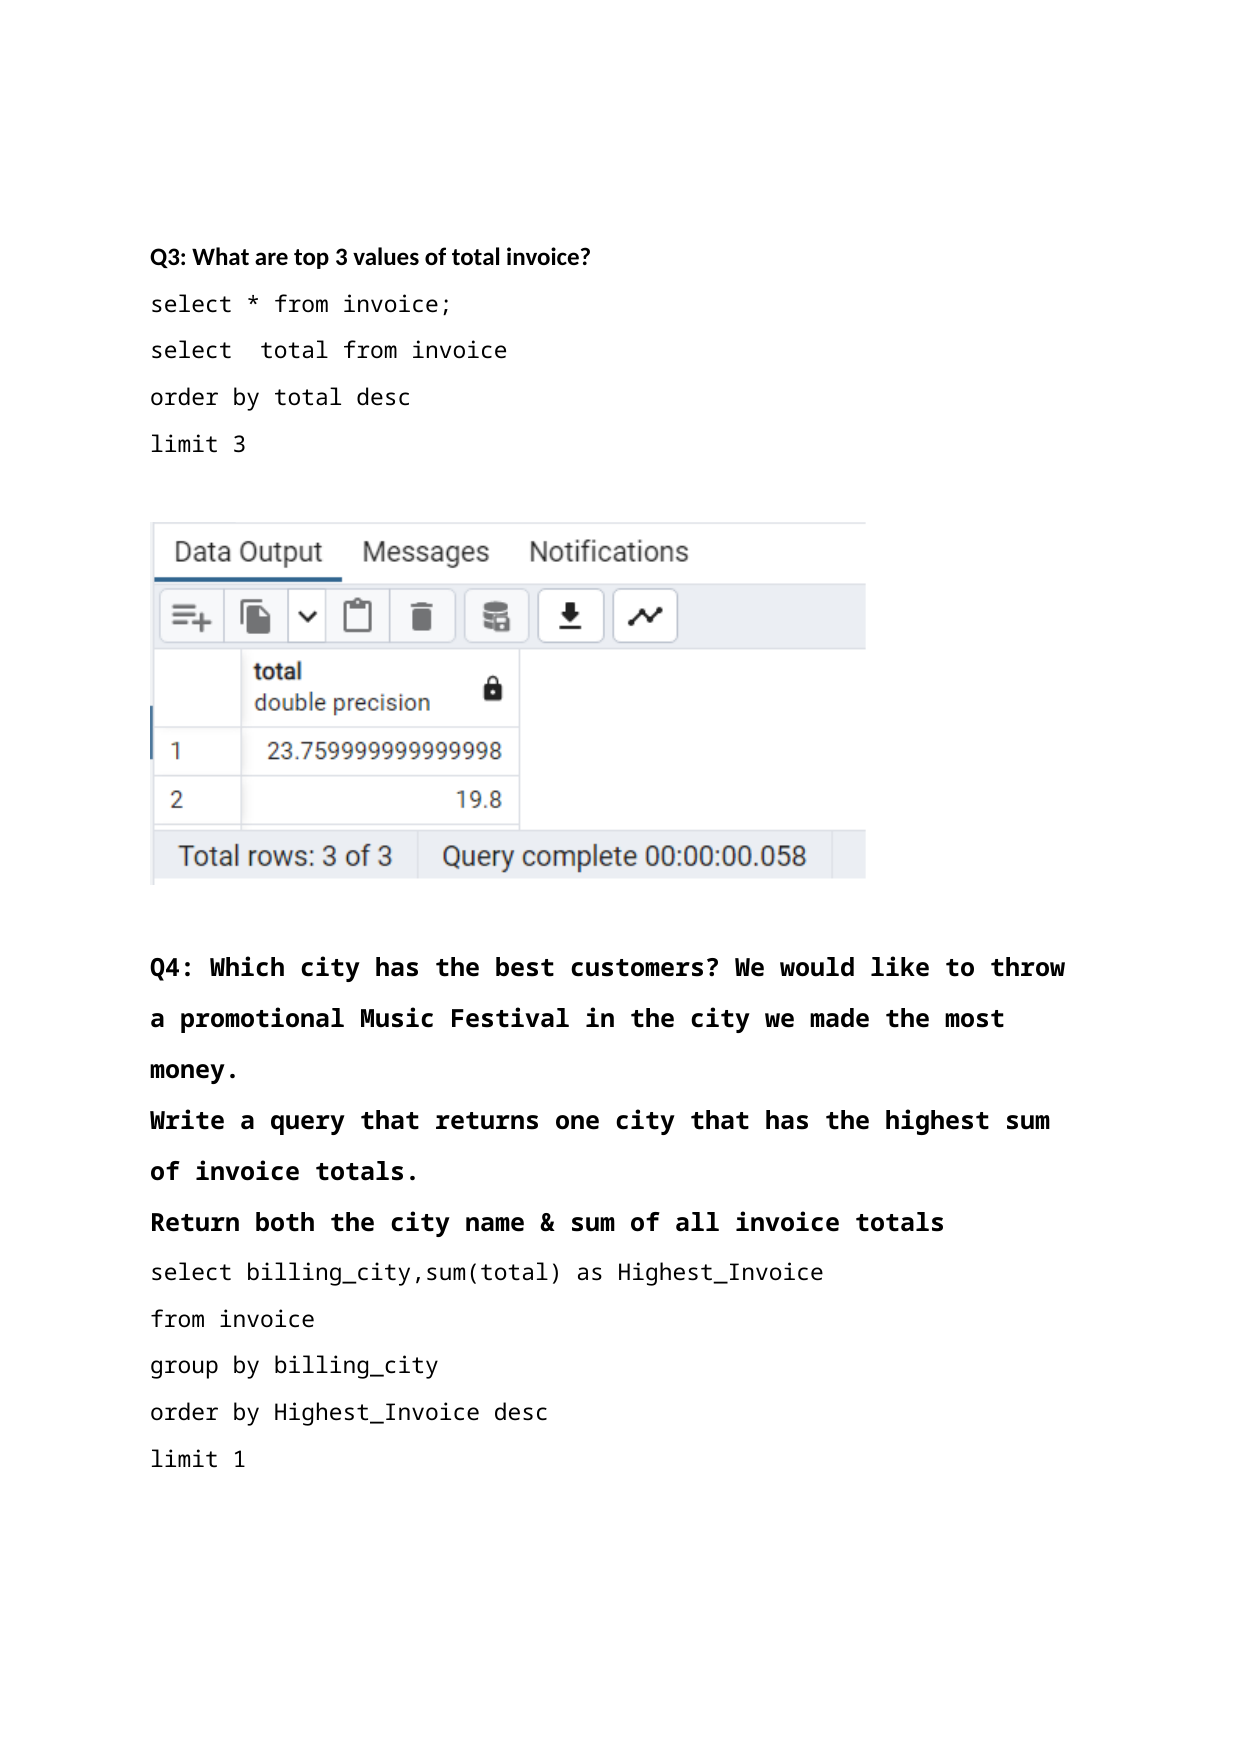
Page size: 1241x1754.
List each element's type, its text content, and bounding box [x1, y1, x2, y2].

text order by Highest_Invoice desc [150, 1396, 1090, 1428]
text select * from invoice; [150, 288, 1090, 319]
text order by total desc [150, 381, 1090, 413]
text select billing_city,sum(total) as Highest_Invoice [150, 1256, 1090, 1287]
text Return both the city name & sum of all invoice totals [150, 1205, 1090, 1239]
text group by billing_city [150, 1349, 1090, 1381]
text Q3: What are top 3 values of total invoice? [150, 241, 1090, 272]
text Write a query that returns one city that has the highest sum of invoice totals. [150, 1103, 1090, 1188]
text limit 3 [150, 428, 1090, 459]
text select total from invoice [150, 334, 1090, 366]
text from invoice [150, 1303, 1090, 1334]
text limit 1 [150, 1443, 1090, 1474]
picture [150, 522, 866, 885]
text Q4: Which city has the best customers? We would like to throw a promotional Music Festival in the city we made the most money. [150, 949, 1090, 1086]
